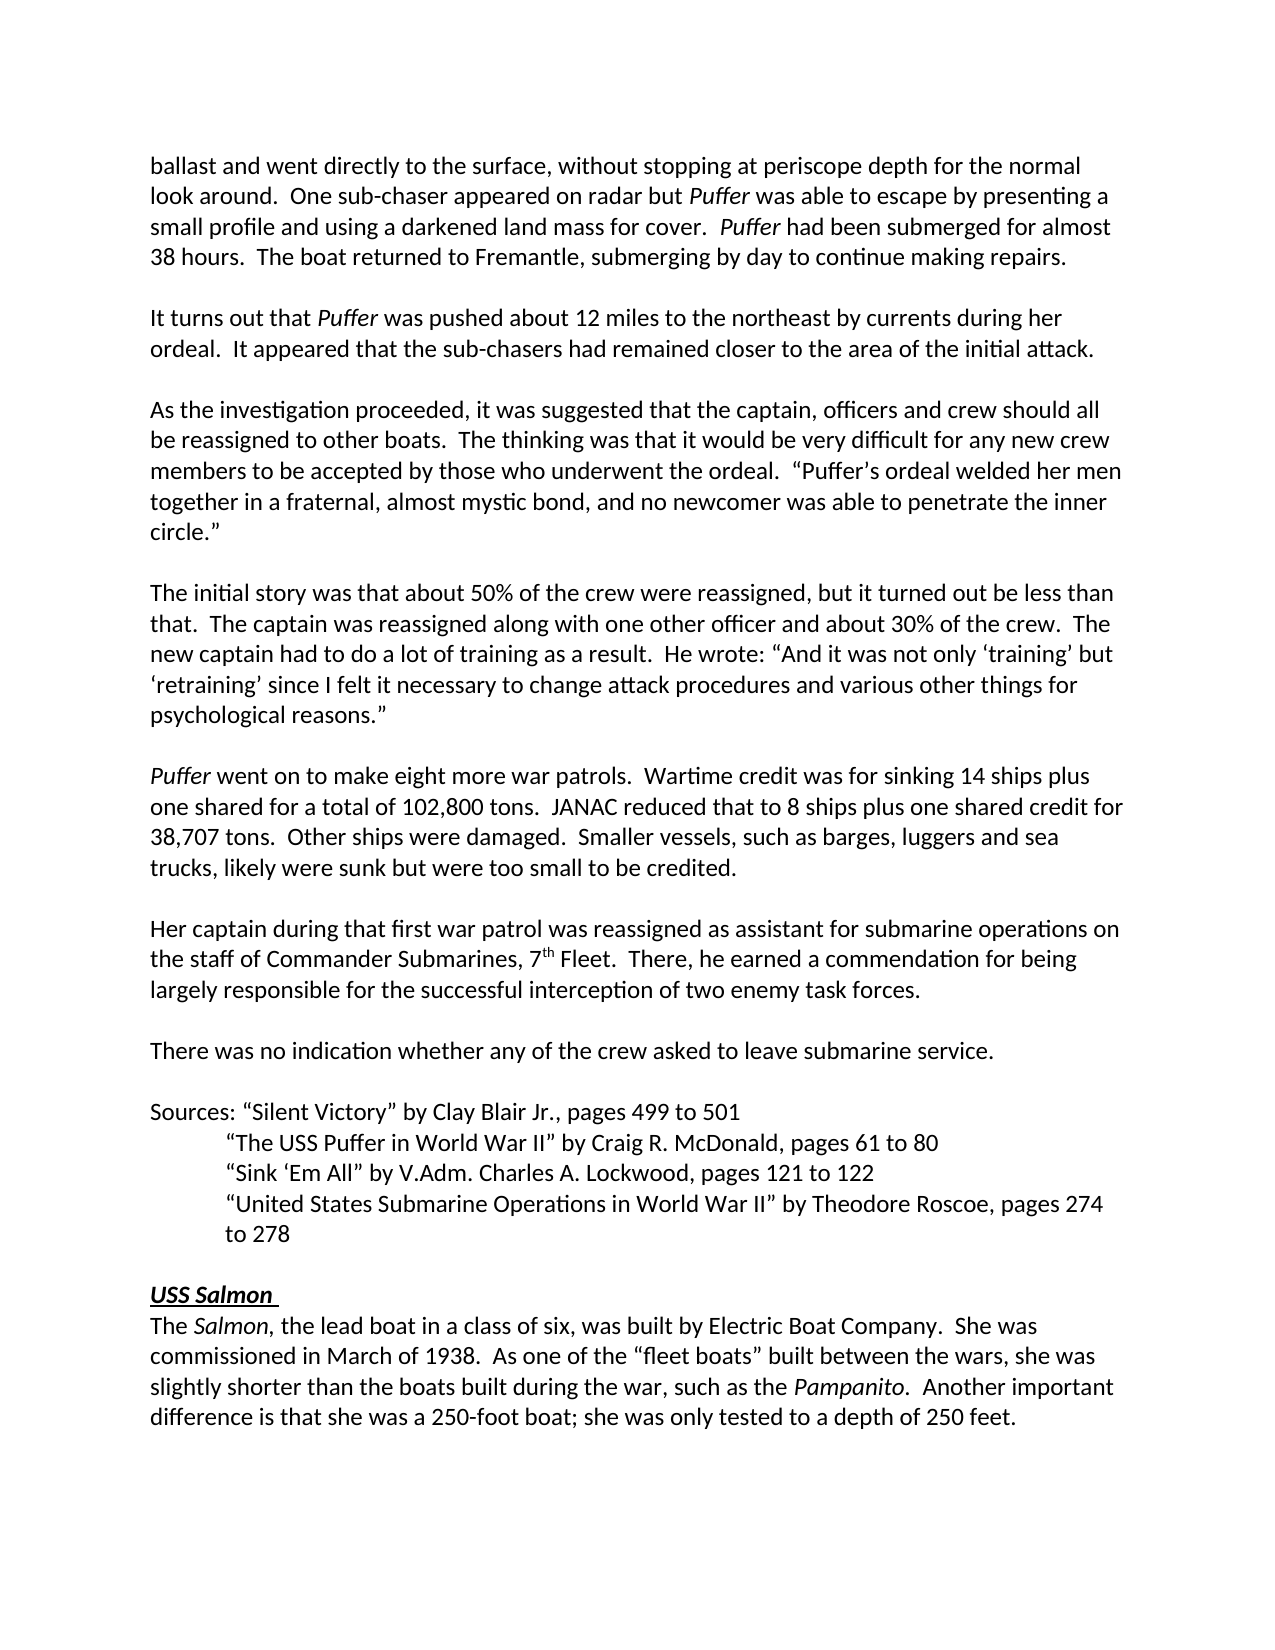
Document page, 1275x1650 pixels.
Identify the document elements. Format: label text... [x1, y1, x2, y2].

text “The USS Puffer in World War II” by Craig R. McDonald, pages 61 to 80 [225, 1127, 1125, 1157]
text “Sink ‘Em All” by V.Adm. Charles A. Lockwood, pages 121 to 122 [225, 1157, 1125, 1188]
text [150, 150, 1125, 272]
text “United States Submarine Operations in World War II” by Theodore Roscoe, pages 274 to 278 [225, 1188, 1125, 1249]
text It turns out that Puffer was pushed about 12 miles to the northeast by currents during her ordeal. It appeared that the sub-chasers had remained closer to the area of the initial attack. [150, 303, 1125, 364]
text The Salmon, the lead boat in a class of six, was built by Electric Boat Company. She was commissioned in March of 1938. As one of the “fleet boats” built between the wars, she was slightly shorter than the boats built during the war, such as the Pampanito. Another important difference is that she was a 250-foot boat; she was only tested to a depth of 250 feet. [150, 1310, 1125, 1432]
text USS Salmon [150, 1279, 1125, 1310]
text Puffer went on to make eight more war patrols. Wartime credit was for sinking 14 ships plus one shared for a total of 102,800 tons. JANAC reduced that to 8 ships plus one shared credit for 38,707 tons. Other ships were damaged. Smaller vessels, such as barges, luggers and sea trucks, likely were sunk but were too small to be credited. [150, 760, 1125, 882]
text Her captain during that first war patrol was reassigned as assistant for submarine operations on the staff of Commander Submarines, 7th Fleet. There, he earned a commendation for being largely responsible for the successful interception of two enemy task forces. [150, 913, 1125, 1004]
text Sources: “Silent Victory” by Clay Blair Jr., pages 499 to 501 [150, 1096, 1125, 1127]
text The initial story was that about 50% of the crew were reassigned, but it turned out be less than that. The captain was reassigned along with one other officer and about 30% of the crew. The new captain had to do a lot of training as a result. He wrote: “And it was not only ‘training’ but ‘retraining’ since I felt it necessary to change attack procedures and various other things for psychological reasons.” [150, 577, 1125, 730]
text There was no indication whether any of the crew asked to leave submarine service. [150, 1035, 1125, 1066]
text As the investigation proceeded, it was suggested that the captain, officers and crew should all be reassigned to other boats. The thinking was that it would be very difficult for any new crew members to be accepted by those who underwent the ordeal. “Puffer’s ordeal welded her men together in a fraternal, almost mystic bond, and no newcomer was able to penetrate the inner circle.” [150, 394, 1125, 547]
